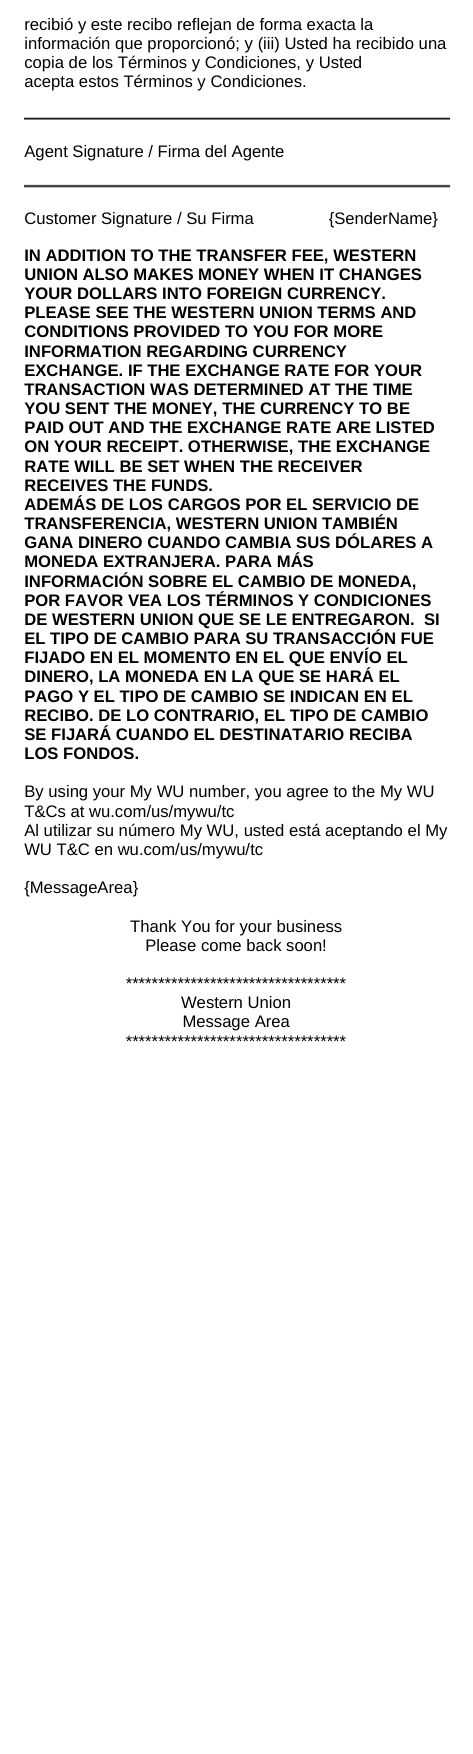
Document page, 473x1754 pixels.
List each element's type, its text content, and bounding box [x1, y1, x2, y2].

text Al utilizar su número My WU, usted está aceptando el My WU T&C en wu.com/us/mywu/tc [24, 821, 448, 859]
text Message Area [24, 1012, 448, 1031]
text {MessageArea} [24, 878, 448, 897]
text Thank You for your business [24, 916, 448, 936]
text acepta estos Términos y Condiciones. [24, 72, 448, 91]
text By using your My WU number, you agree to the My WU T&Cs at wu.com/us/mywu/tc [24, 782, 448, 821]
picture [24, 115, 451, 123]
text Please come back soon! [24, 936, 448, 955]
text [24, 15, 448, 72]
text Agent Signature / Firma del Agente [24, 142, 448, 161]
text ADEMÁS DE LOS CARGOS POR EL SERVICIO DE TRANSFERENCIA, WESTERN UNION TAMBIÉN GANA DINERO CUANDO CAMBIA SUS DÓLARES A MONEDA EXTRANJERA. PARA MÁS [24, 495, 448, 571]
text IN ADDITION TO THE TRANSFER FEE, WESTERN UNION ALSO MAKES MONEY WHEN IT CHANGES YOUR DOLLARS INTO FOREIGN CURRENCY. PLEASE SEE THE WESTERN UNION TERMS AND CONDITIONS PROVIDED TO YOU FOR MORE INFORMATION REGARDING CURRENCY EXCHANGE. IF THE EXCHANGE RATE FOR YOUR TRANSACTION WAS DETERMINED AT THE TIME YOU SENT THE MONEY, THE CURRENCY TO BE PAID OUT AND THE EXCHANGE RATE ARE LISTED ON YOUR RECEIPT. OTHERWISE, THE EXCHANGE RATE WILL BE SET WHEN THE RECEIVER RECEIVES THE FUNDS. [24, 246, 448, 495]
text ********************************** [24, 974, 448, 993]
picture [24, 182, 451, 191]
table_header {SenderName} [270, 209, 449, 246]
text Western Union [24, 993, 448, 1012]
text ********************************** [24, 1031, 448, 1051]
text INFORMACIÓN SOBRE EL CAMBIO DE MONEDA, POR FAVOR VEA LOS TÉRMINOS Y CONDICIONES DE WESTERN UNION QUE SE LE ENTREGARON. SI EL TIPO DE CAMBIO PARA SU TRANSACCIÓN FUE FIJADO EN EL MOMENTO EN EL QUE ENVĺO EL DINERO, LA MONEDA EN LA QUE SE HARÁ EL PAGO Y EL TIPO DE CAMBIO SE INDICAN EN EL RECIBO. DE LO CONTRARIO, EL TIPO DE CAMBIO SE FIJARÁ CUANDO EL DESTINATARIO RECIBA LOS FONDOS. [24, 571, 448, 763]
table_header Customer Signature / Su Firma [13, 209, 269, 246]
